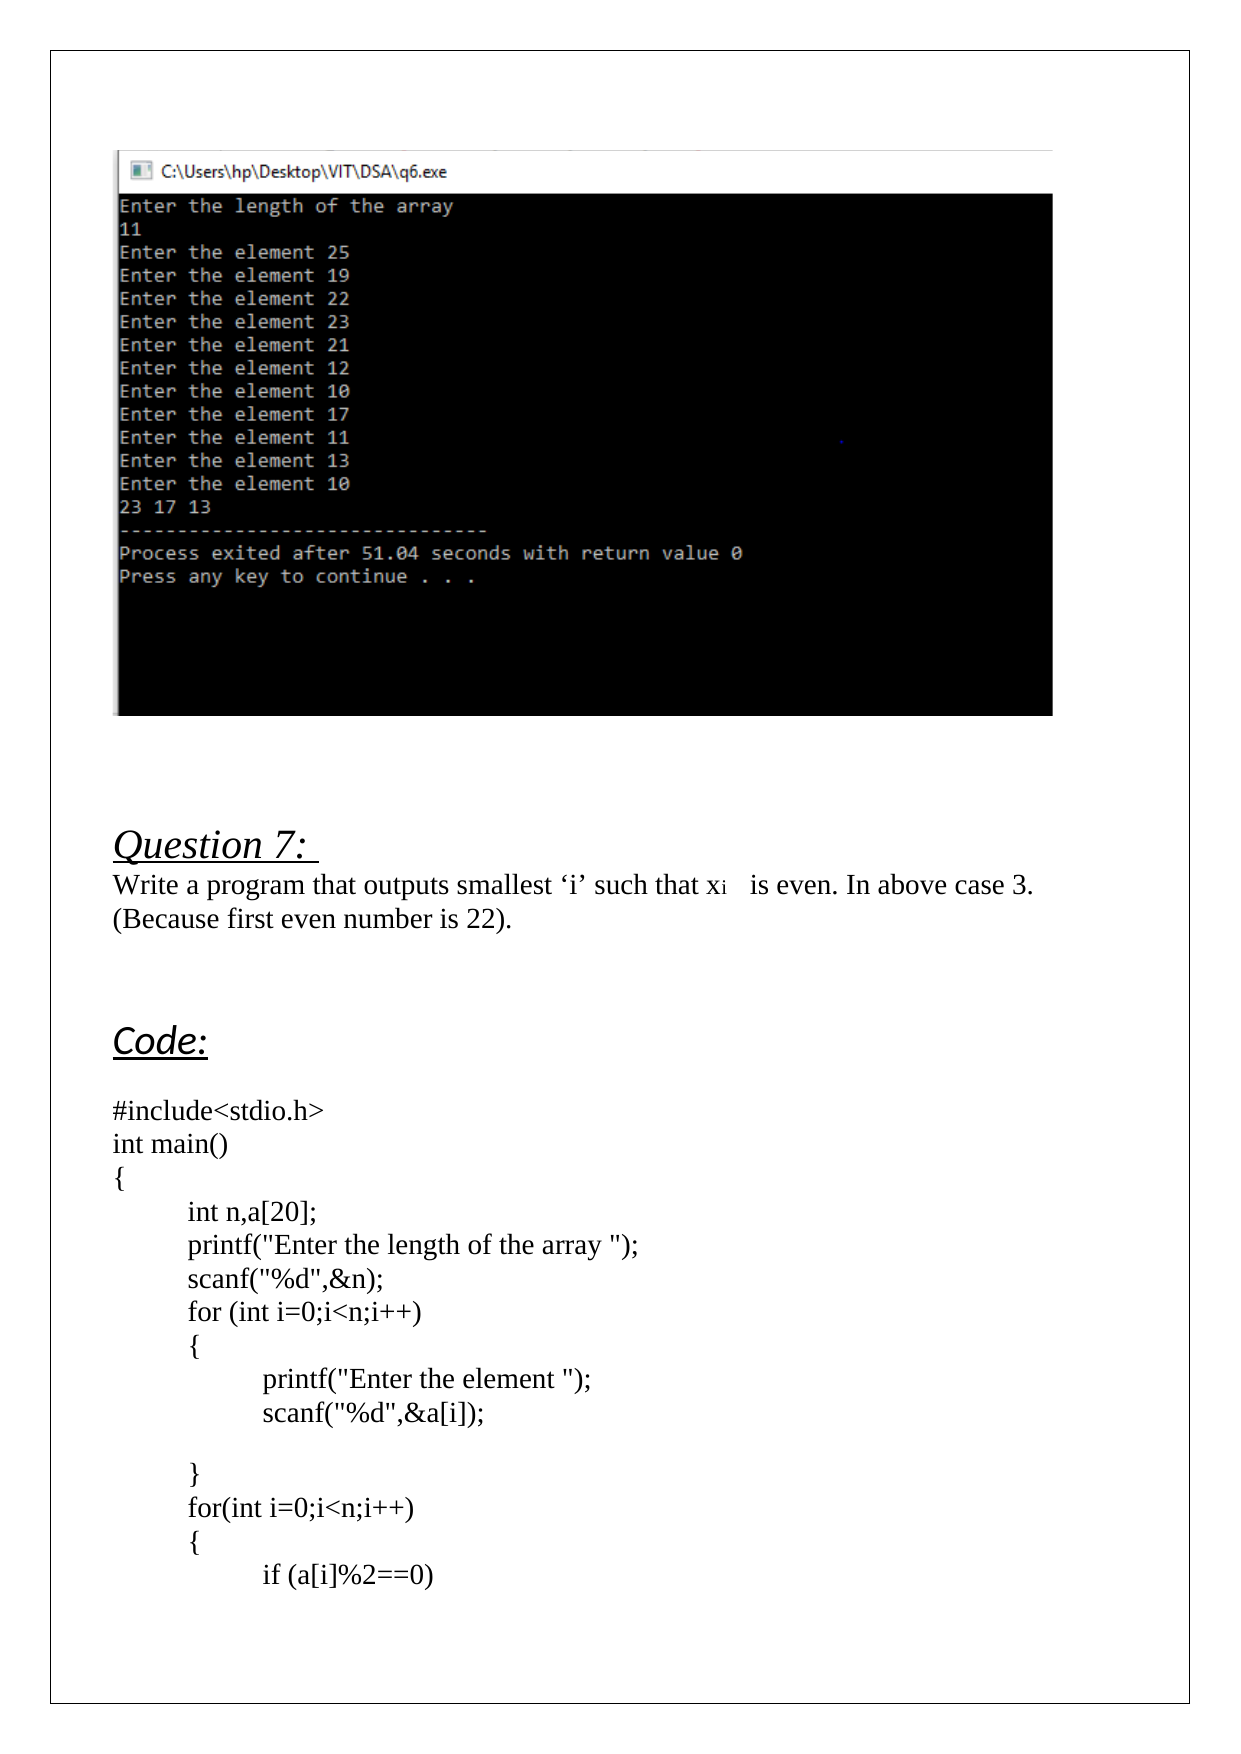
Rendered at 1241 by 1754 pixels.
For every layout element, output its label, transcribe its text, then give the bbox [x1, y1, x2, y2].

text printf("Enter the element "); [112, 1361, 1128, 1395]
text printf("Enter the length of the array "); [112, 1227, 1128, 1261]
text for(int i=0;i<n;i++) [112, 1490, 1128, 1524]
text #include<stdio.h> [112, 1093, 1128, 1127]
text Question 7: [112, 819, 1128, 867]
text scanf("%d",&n); [112, 1261, 1128, 1294]
text if (a[i]%2==0) [112, 1557, 1128, 1591]
text { [112, 1328, 1128, 1361]
text for (int i=0;i<n;i++) [112, 1294, 1128, 1328]
text { [112, 1524, 1128, 1557]
text int n,a[20]; [112, 1194, 1128, 1227]
text Write a program that outputs smallest ‘i’ such that xiis even. In above case 3. (Because first even number is 22). [112, 867, 1128, 934]
picture [112, 150, 1053, 716]
text Code: [112, 1014, 1128, 1065]
text int main() [112, 1127, 1128, 1160]
text } [112, 1457, 1128, 1490]
text { [112, 1160, 1128, 1194]
text scanf("%d",&a[i]); [112, 1395, 1128, 1428]
